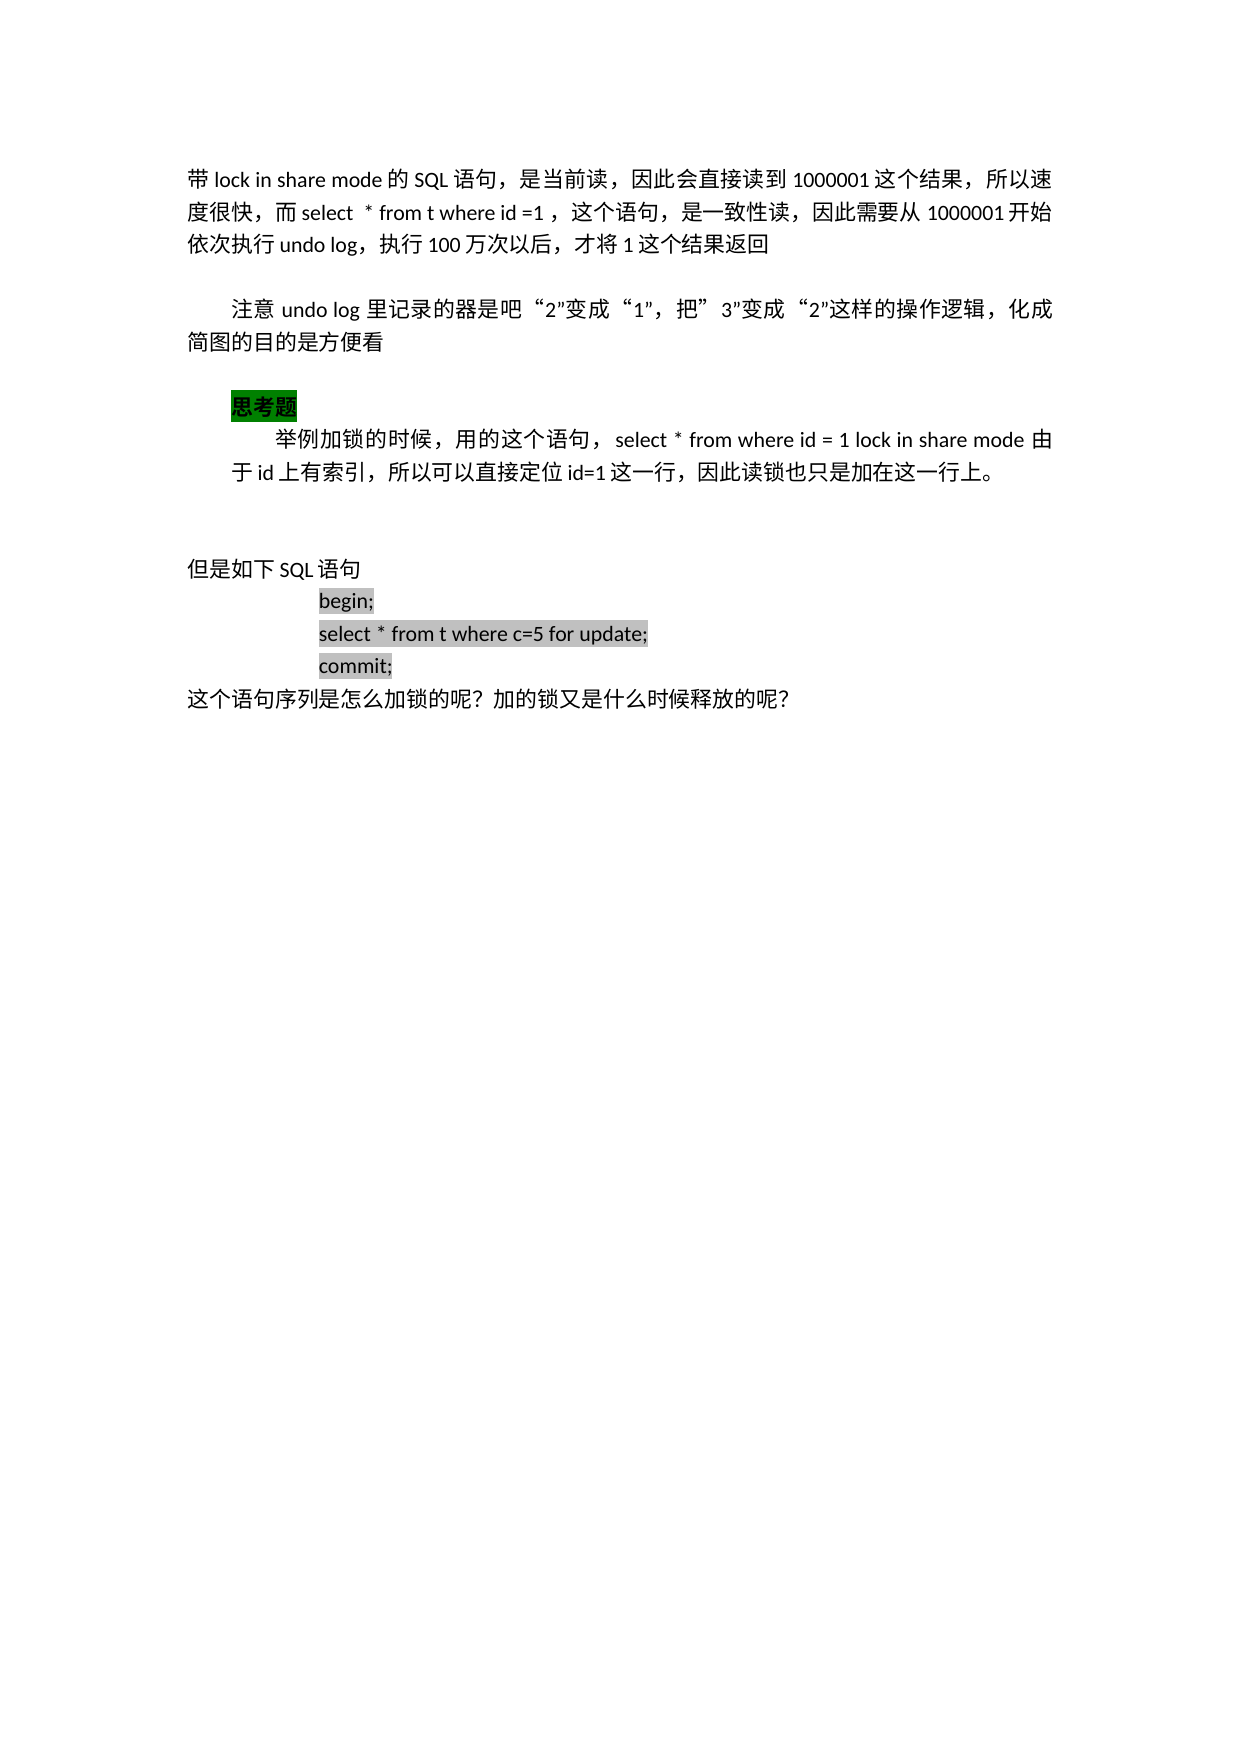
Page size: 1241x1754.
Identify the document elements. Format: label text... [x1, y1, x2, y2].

list begin; [275, 584, 1053, 617]
list commit; [275, 649, 1053, 682]
list 思考题 [187, 389, 1053, 422]
list 这个语句序列是怎么加锁的呢？加的锁又是什么时候释放的呢？ [187, 682, 1053, 714]
list 举例加锁的时候，用的这个语句，select * from where id = 1 lock in share mode由于id上有索引，所以可以直接定位id=1这一行，因此读锁也只是加在这一行上。 [231, 422, 1053, 487]
list select * from t where c=5 for update; [275, 617, 1053, 649]
list 但是如下SQL语句 [187, 552, 1053, 584]
list 注意 undo log 里记录的器是吧“2”变成“1”，把”3”变成“2”这样的操作逻辑，化成简图的目的是方便看 [187, 292, 1053, 357]
list 带lock in share mode的SQL语句，是当前读，因此会直接读到1000001这个结果，所以速度很快，而select * from t where id =1 ，这个语句，是一致性读，因此需要从1000001开始依次执行undo log，执行100万次以后，才将1这个结果返回 [187, 162, 1053, 259]
